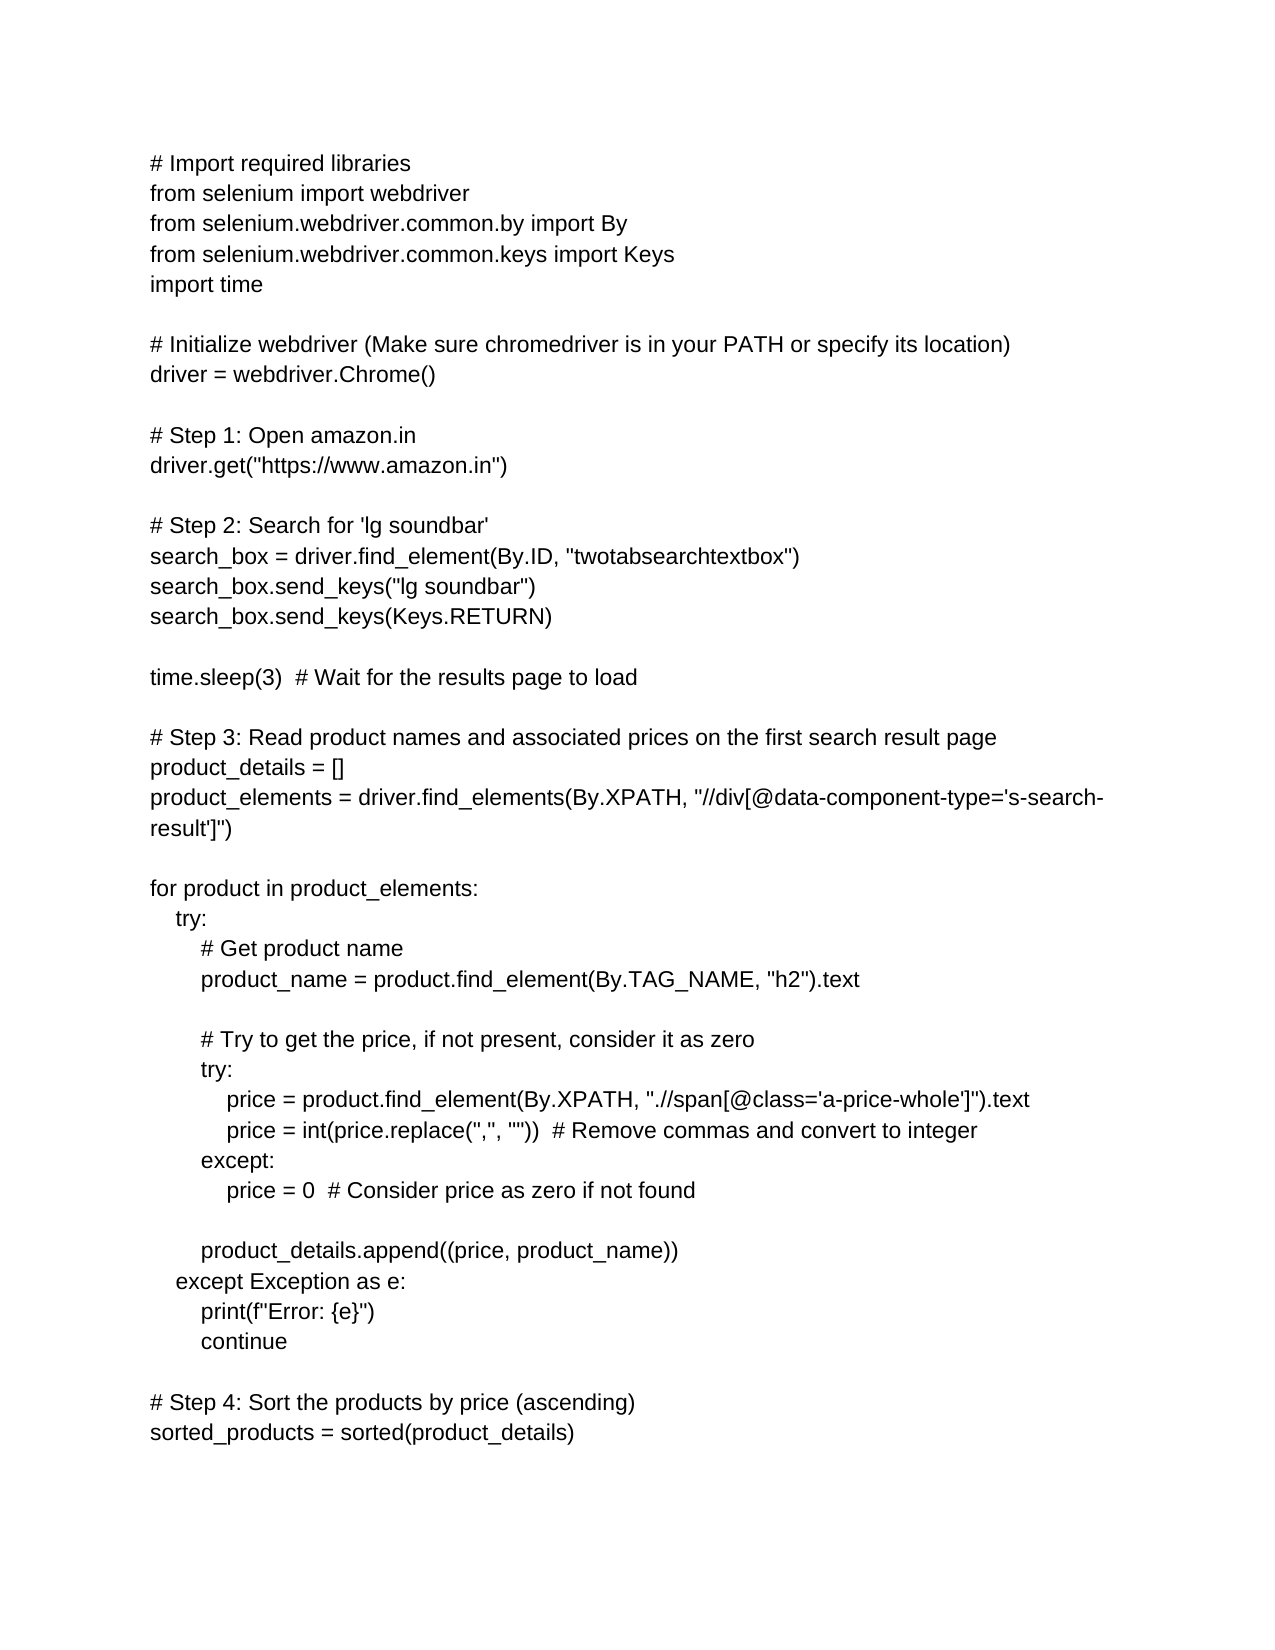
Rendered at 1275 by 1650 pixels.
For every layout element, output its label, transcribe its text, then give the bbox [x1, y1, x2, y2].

text except Exception as e: [150, 1268, 1125, 1294]
text product_details.append((price, product_name)) [150, 1237, 1125, 1264]
text sorted_products = sorted(product_details) [150, 1419, 1125, 1445]
text # Initialize webdriver (Make sure chromedriver is in your PATH or specify its location) [150, 331, 1125, 358]
text product_details = [] [150, 754, 1125, 781]
text price = product.find_element(By.XPATH, ".//span[@class='a-price-whole']").text [150, 1086, 1125, 1113]
text search_box = driver.find_element(By.ID, "twotabsearchtextbox") [150, 543, 1125, 569]
text continue [150, 1328, 1125, 1354]
text product_name = product.find_element(By.TAG_NAME, "h2").text [150, 966, 1125, 992]
text driver.get("https://www.amazon.in") [150, 452, 1125, 478]
text # Get product name [150, 935, 1125, 962]
text # Step 4: Sort the products by price (ascending) [150, 1388, 1125, 1415]
text import time [150, 271, 1125, 297]
text try: [150, 905, 1125, 932]
text except: [150, 1147, 1125, 1173]
text time.sleep(3) # Wait for the results page to load [150, 663, 1125, 690]
text product_elements = driver.find_elements(By.XPATH, "//div[@data-component-type='s-search-result']") [150, 784, 1125, 841]
text # Step 2: Search for 'lg soundbar' [150, 512, 1125, 539]
text driver = webdriver.Chrome() [150, 361, 1125, 388]
text search_box.send_keys(Keys.RETURN) [150, 603, 1125, 629]
text # Step 1: Open amazon.in [150, 422, 1125, 448]
text from selenium import webdriver [150, 180, 1125, 207]
text from selenium.webdriver.common.keys import Keys [150, 241, 1125, 267]
text search_box.send_keys("lg soundbar") [150, 573, 1125, 599]
text try: [150, 1056, 1125, 1083]
text # Import required libraries [150, 150, 1125, 176]
text for product in product_elements: [150, 875, 1125, 901]
text # Try to get the price, if not present, consider it as zero [150, 1026, 1125, 1052]
text price = 0 # Consider price as zero if not found [150, 1177, 1125, 1203]
text # Step 3: Read product names and associated prices on the first search result page [150, 724, 1125, 750]
text price = int(price.replace(",", "")) # Remove commas and convert to integer [150, 1117, 1125, 1143]
text from selenium.webdriver.common.by import By [150, 210, 1125, 237]
text print(f"Error: {e}") [150, 1298, 1125, 1324]
